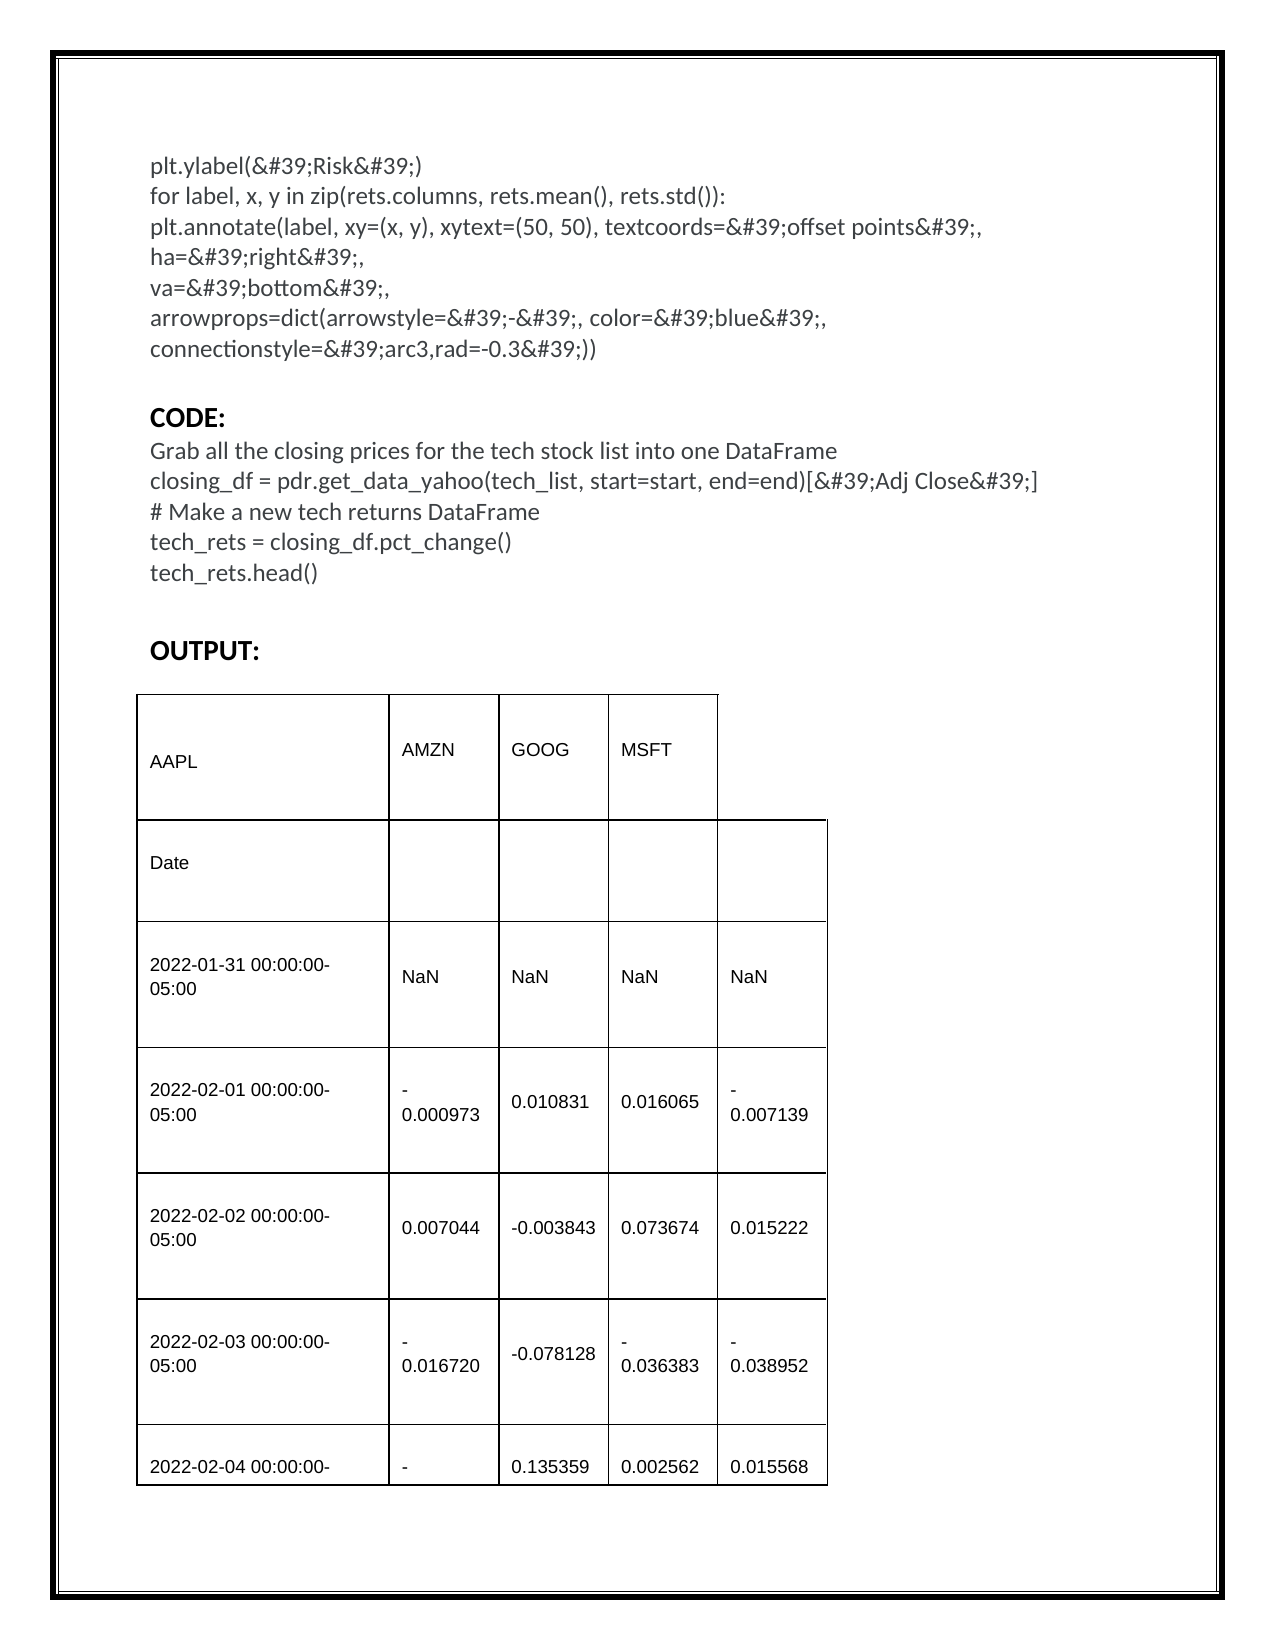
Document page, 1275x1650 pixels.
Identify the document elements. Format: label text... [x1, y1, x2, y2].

text va=&#39;bottom&#39;, [150, 272, 1125, 303]
table_cell [718, 819, 827, 921]
text closing_df = pdr.get_data_yahoo(tech_list, start=start, end=end)[&#39;Adj Close&#39;] [150, 465, 1125, 496]
text tech_rets.head() [150, 557, 1125, 587]
table_cell 0.010831 [500, 1048, 608, 1172]
table_cell NaN [609, 922, 717, 1046]
table_cell -0.000973 [390, 1048, 498, 1172]
table_cell -0.016720 [390, 1300, 498, 1423]
table_cell [390, 821, 498, 921]
table_cell 0.135359 [500, 1425, 608, 1484]
table_cell 0.073674 [609, 1174, 717, 1298]
text plt.annotate(label, xy=(x, y), xytext=(50, 50), textcoords=&#39;offset points&#39;, ha=&#39;right&#39;, [150, 211, 1125, 272]
table_cell [609, 821, 717, 921]
text for label, x, y in zip(rets.columns, rets.mean(), rets.std()): [150, 181, 1125, 211]
text OUTPUT: [150, 632, 1125, 667]
table_cell NaN [500, 922, 608, 1046]
text tech_rets = closing_df.pct_change() [150, 526, 1125, 557]
table_cell 0.007044 [390, 1174, 498, 1298]
text Grab all the closing prices for the tech stock list into one DataFrame [150, 435, 1125, 465]
text plt.ylabel(&#39;Risk&#39;) [150, 150, 1125, 181]
table_cell 2022-02-02 00:00:00-05:00 [138, 1174, 388, 1298]
text # Make a new tech returns DataFrame [150, 496, 1125, 526]
table_cell -0.001679 [390, 1425, 498, 1484]
table_cell 2022-02-03 00:00:00-05:00 [138, 1300, 388, 1423]
table_cell NaN [390, 922, 498, 1046]
table_header AAPL [138, 695, 388, 819]
table_cell -0.038952 [718, 1298, 827, 1423]
table_cell -0.036383 [609, 1300, 717, 1423]
table_cell 0.015222 [718, 1172, 827, 1298]
table_header AMZN [390, 695, 498, 819]
text CODE: [150, 399, 1125, 435]
table_cell -0.007139 [718, 1046, 827, 1172]
table_cell [500, 821, 608, 921]
table_header GOOG [500, 695, 608, 819]
table_cell NaN [718, 921, 827, 1046]
table_cell -0.078128 [500, 1300, 608, 1423]
table_cell 0.016065 [609, 1048, 717, 1172]
table_cell 2022-01-31 00:00:00-05:00 [138, 922, 388, 1046]
table_cell -0.003843 [500, 1174, 608, 1298]
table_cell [138, 1425, 388, 1484]
table_cell 0.002562 [609, 1425, 717, 1484]
table_cell 2022-02-01 00:00:00-05:00 [138, 1048, 388, 1172]
table_header MSFT [609, 695, 717, 819]
table_cell 0.015568 [718, 1424, 827, 1484]
text arrowprops=dict(arrowstyle=&#39;-&#39;, color=&#39;blue&#39;, connectionstyle=&#39;arc3,rad=-0.3&#39;)) [150, 303, 1125, 364]
table_cell Date [138, 821, 388, 921]
